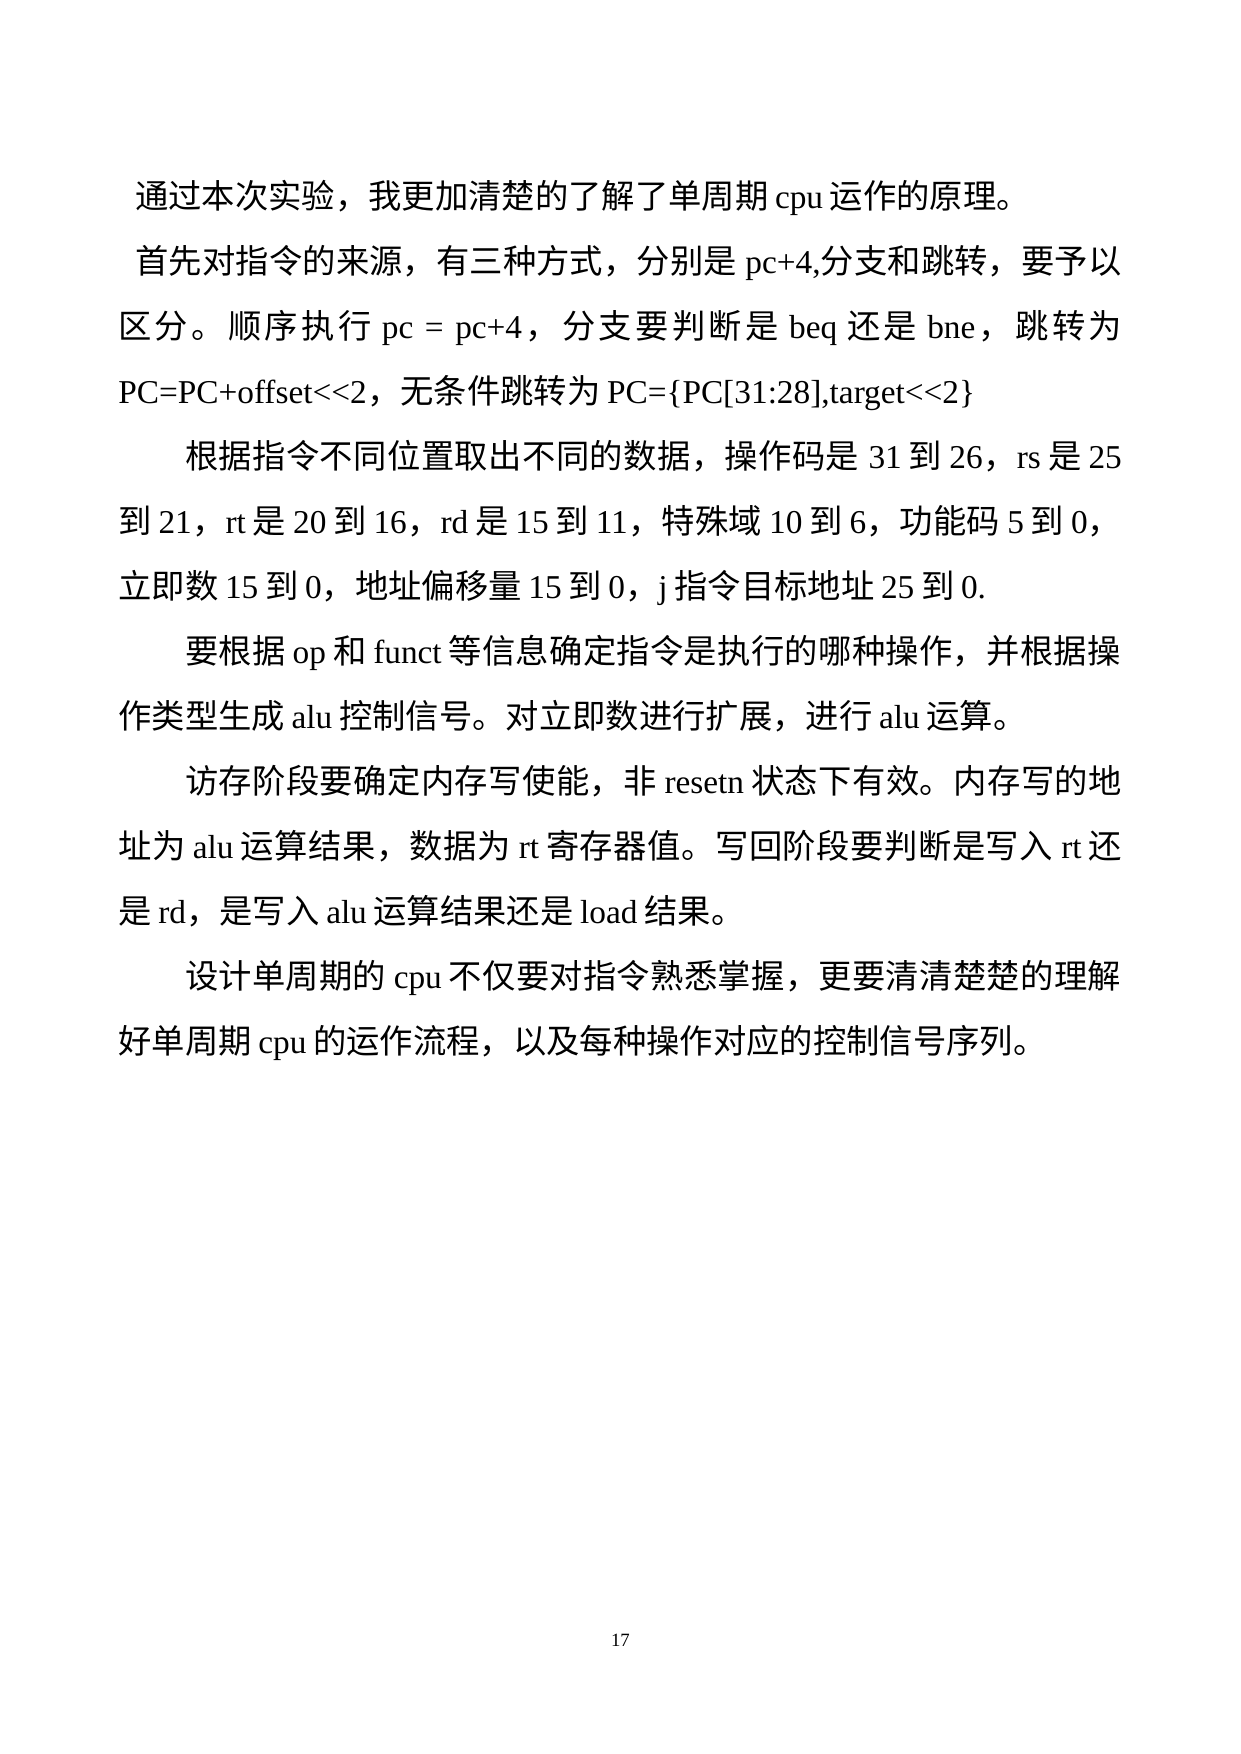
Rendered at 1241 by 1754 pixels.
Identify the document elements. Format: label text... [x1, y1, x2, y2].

text 根据指令不同位置取出不同的数据，操作码是31到26，rs是25到21，rt是20到16，rd是15到11，特殊域10到6，功能码5到0，立即数15到0，地址偏移量15到0，j指令目标地址25到0. [118, 422, 1122, 617]
text 首先对指令的来源，有三种方式，分别是pc+4,分支和跳转，要予以区分。顺序执行pc = pc+4，分支要判断是beq还是bne，跳转为PC=PC+offset<<2，无条件跳转为PC={PC[31:28],target<<2} [118, 227, 1122, 422]
text 要根据op和funct等信息确定指令是执行的哪种操作，并根据操作类型生成alu控制信号。对立即数进行扩展，进行alu运算。 [118, 617, 1122, 747]
text 访存阶段要确定内存写使能，非resetn状态下有效。内存写的地址为alu运算结果，数据为rt寄存器值。写回阶段要判断是写入rt还是rd，是写入alu运算结果还是load结果。 [118, 747, 1122, 942]
text 设计单周期的cpu不仅要对指令熟悉掌握，更要清清楚楚的理解好单周期cpu的运作流程，以及每种操作对应的控制信号序列。 [118, 942, 1122, 1072]
text 通过本次实验，我更加清楚的了解了单周期cpu运作的原理。 [118, 162, 1122, 227]
